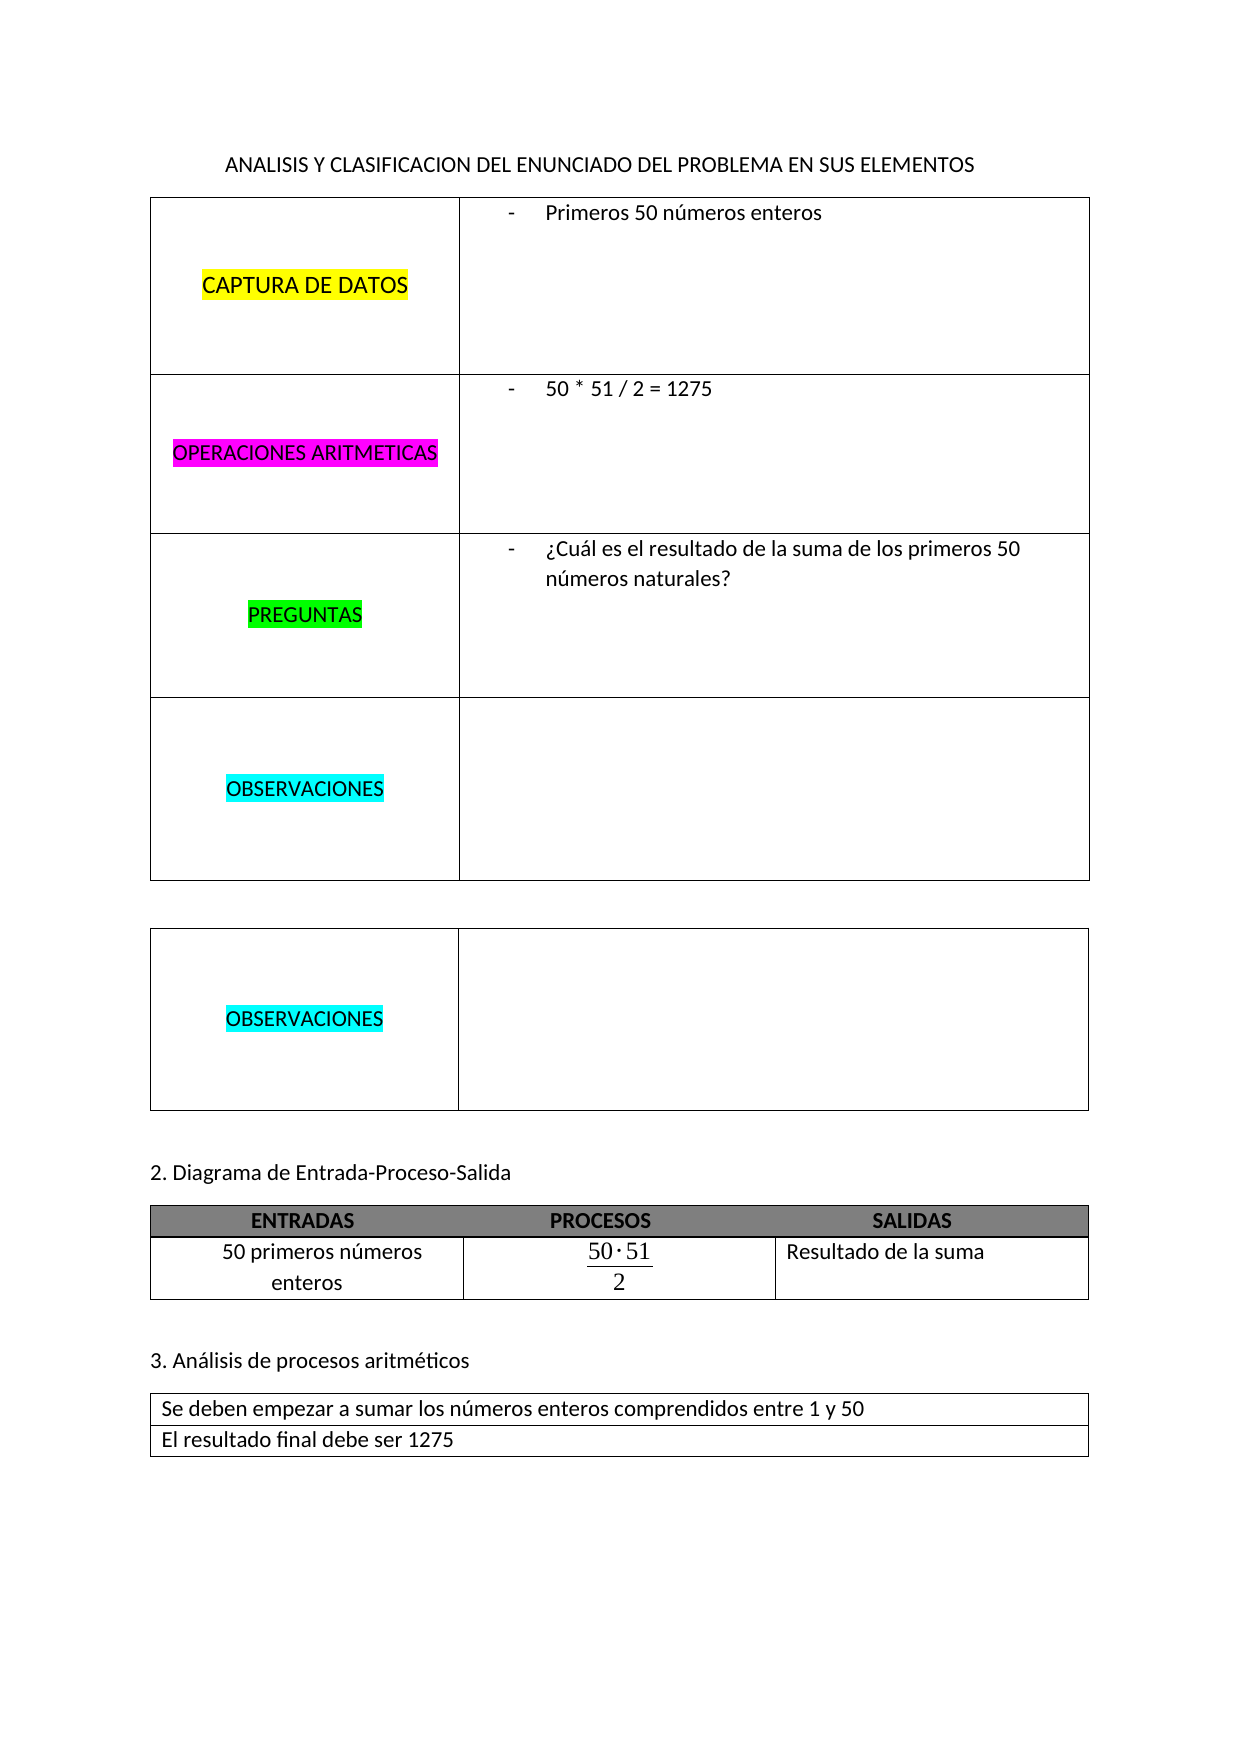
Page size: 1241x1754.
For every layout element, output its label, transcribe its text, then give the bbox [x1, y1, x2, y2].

table_cell El resultado final debe ser 1275 [151, 1426, 1088, 1456]
table_cell [464, 1238, 775, 1298]
table_cell OBSERVACIONES [151, 698, 459, 880]
table_cell PREGUNTAS [151, 534, 459, 697]
text 3. Análisis de procesos aritméticos [150, 1346, 1090, 1374]
table_header OBSERVACIONES [151, 929, 458, 1110]
table_header ENTRADAS PROCESOS SALIDAS [151, 1206, 1088, 1236]
table_cell 50 * 51 / 2 = 1275 [460, 375, 1089, 533]
text ANALISIS Y CLASIFICACION DEL ENUNCIADO DEL PROBLEMA EN SUS ELEMENTOS [225, 150, 1090, 178]
table_header CAPTURA DE DATOS [151, 198, 459, 373]
table_cell Resultado de la suma [776, 1238, 1088, 1298]
table_cell OPERACIONES ARITMETICAS [151, 375, 459, 533]
table_cell ¿Cuál es el resultado de la suma de los primeros 50 números naturales? [460, 534, 1089, 697]
table_cell [460, 698, 1089, 880]
table_header Primeros 50 números enteros [460, 198, 1089, 373]
table_header Se deben empezar a sumar los números enteros comprendidos entre 1 y 50 [151, 1394, 1088, 1424]
table_header [459, 929, 1088, 1110]
table_cell 50 primeros números enteros [151, 1238, 463, 1298]
text 2. Diagrama de Entrada-Proceso-Salida [150, 1158, 1090, 1186]
